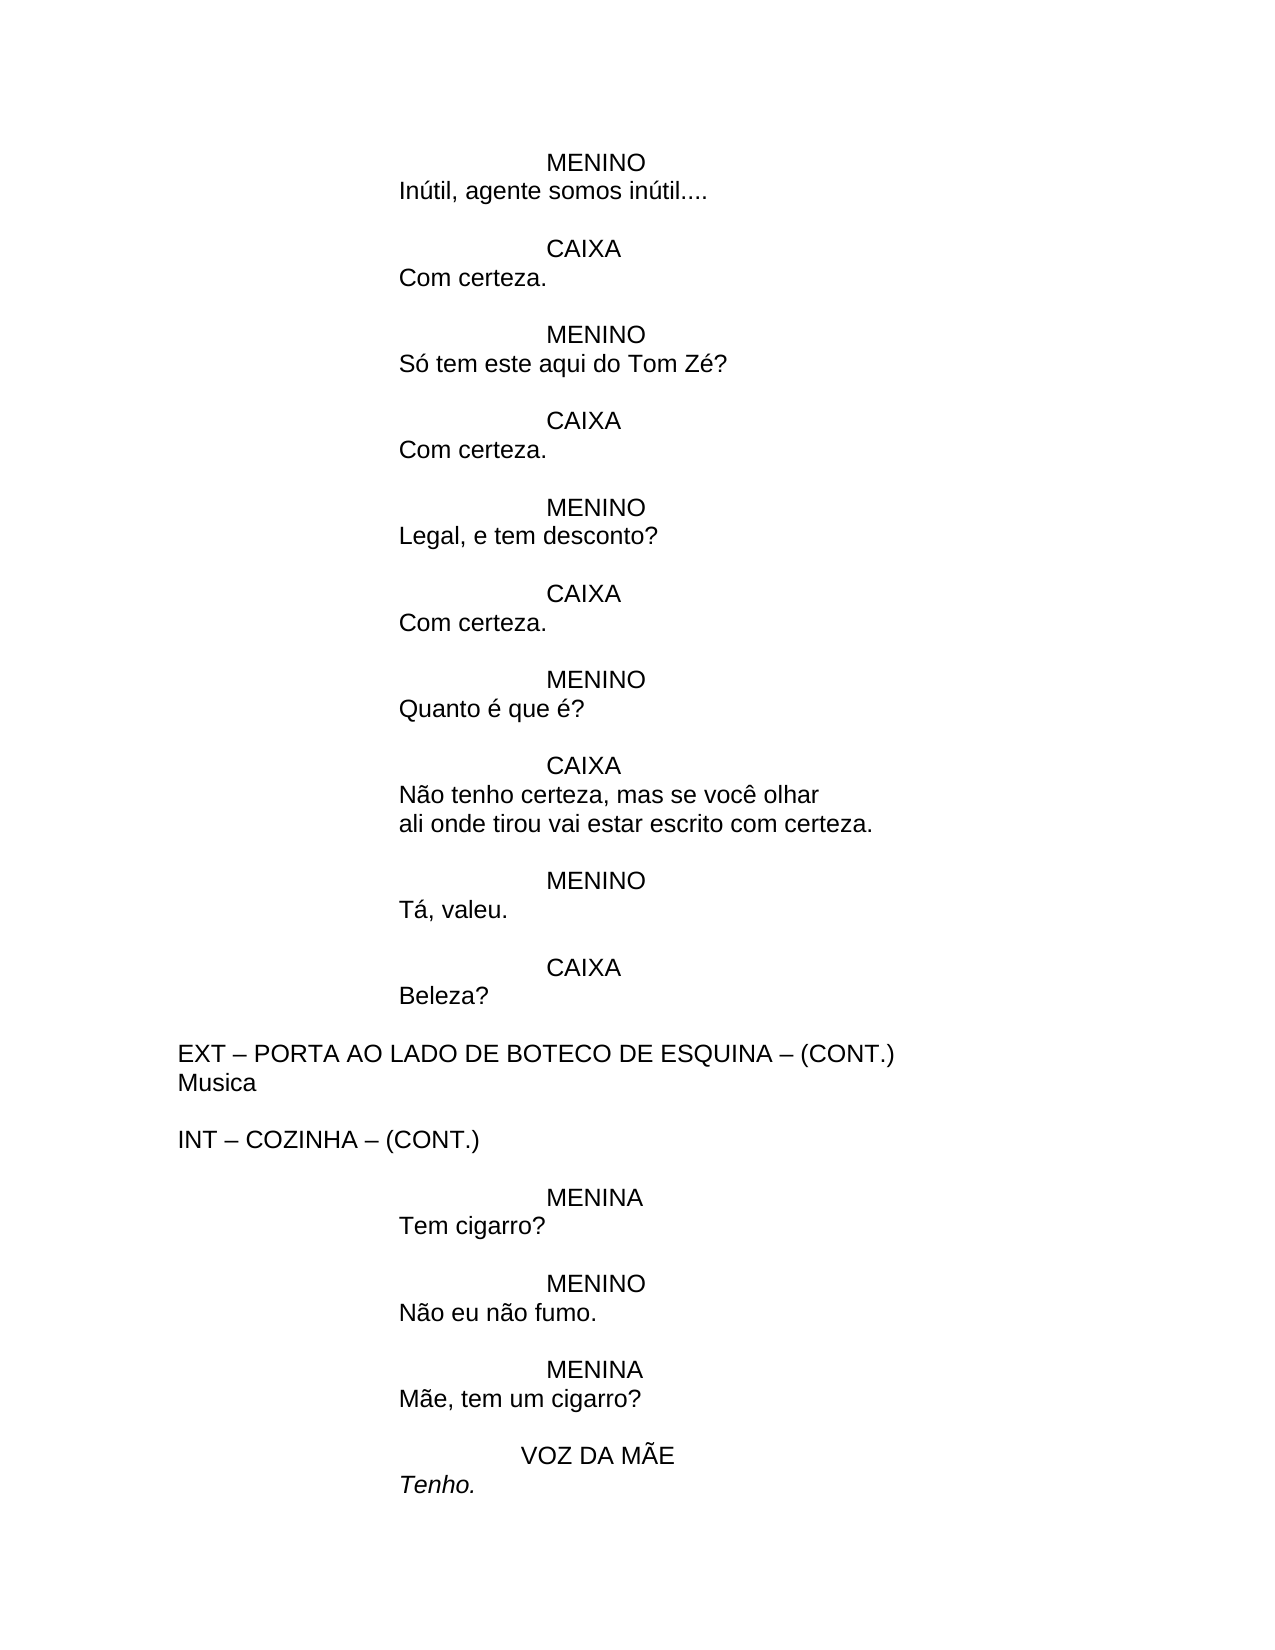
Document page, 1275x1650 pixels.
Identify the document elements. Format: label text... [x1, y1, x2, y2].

text MENINA [177, 1183, 1098, 1211]
text Com certeza. [325, 263, 1098, 291]
text MENINO [177, 493, 1098, 521]
text Só tem este aqui do Tom Zé? [177, 349, 1098, 378]
text INT – COZINHA – (CONT.) [177, 1125, 1098, 1154]
text MENINO [325, 148, 1098, 176]
text CAIXA [472, 579, 1098, 608]
text MENINA [177, 1355, 1098, 1384]
text Quanto é que é? [325, 694, 1098, 723]
text CAIXA [177, 406, 1098, 435]
text Legal, e tem desconto? [325, 521, 1098, 550]
text MENINO [177, 665, 1098, 694]
text Musica [177, 1068, 1098, 1096]
text Inútil, agente somos inútil.... [325, 176, 1098, 205]
text Não eu não fumo. [177, 1298, 1098, 1326]
text EXT – PORTA AO LADO DE BOTECO DE ESQUINA – (CONT.) [177, 1039, 1098, 1068]
text Tenho. [325, 1470, 1098, 1499]
text MENINO [177, 866, 1098, 895]
text MENINO [177, 1269, 1098, 1298]
text CAIXA [177, 751, 1098, 780]
text Com certeza. [325, 435, 1098, 464]
text CAIXA [177, 234, 1098, 263]
text Não tenho certeza, mas se você olhar [325, 780, 1098, 809]
text Com certeza. [325, 608, 1098, 636]
text MENINO [177, 320, 1098, 349]
text Tá, valeu. [177, 895, 1098, 924]
text Tem cigarro? [325, 1211, 1098, 1240]
text Mãe, tem um cigarro? [325, 1384, 1098, 1413]
text Beleza? [177, 981, 1098, 1010]
text CAIXA [177, 953, 1098, 981]
text ali onde tirou vai estar escrito com certeza. [325, 809, 1098, 838]
text VOZ DA MÃE [177, 1441, 1098, 1470]
